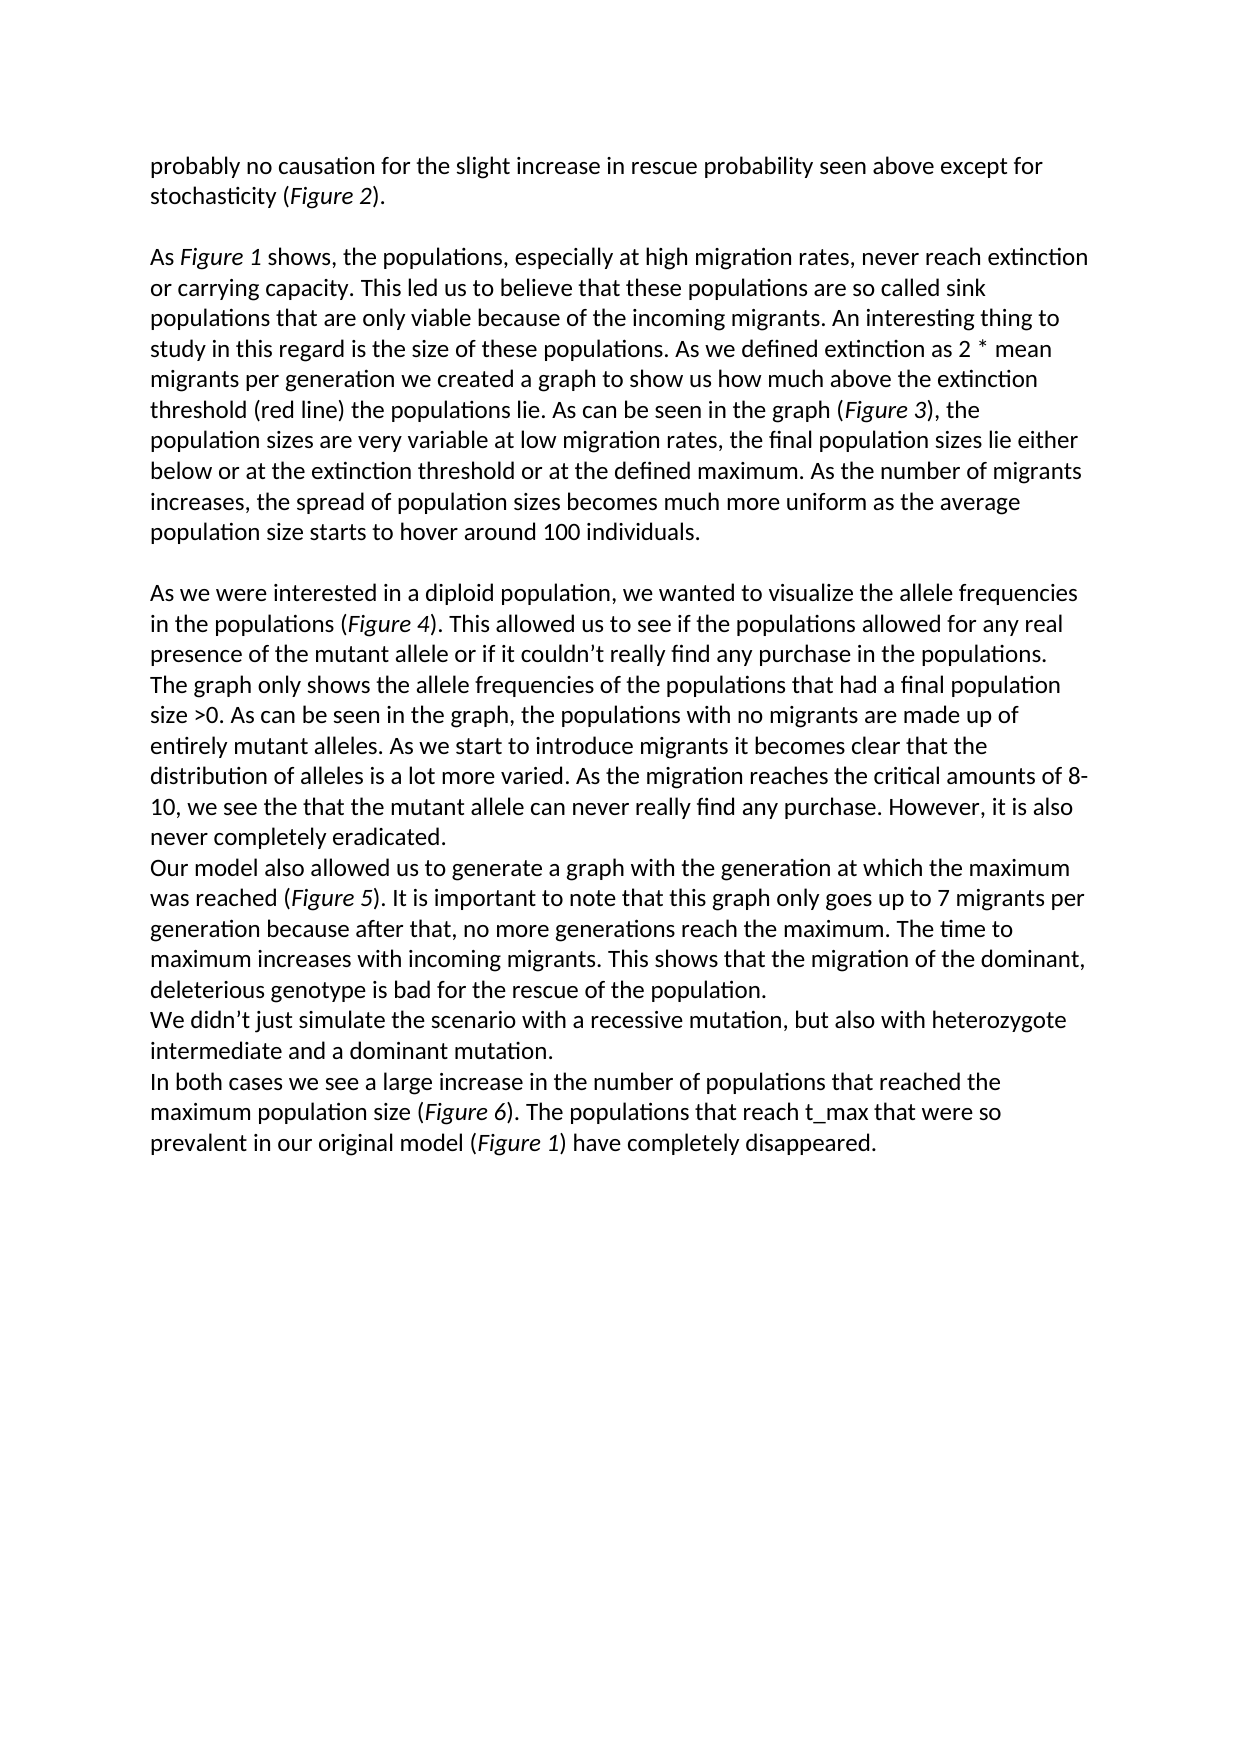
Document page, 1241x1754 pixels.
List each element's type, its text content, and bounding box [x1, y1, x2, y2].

text In both cases we see a large increase in the number of populations that reached the maximum population size (Figure 6). The populations that reach t_max that were so prevalent in our original model (Figure 1) have completely disappeared. [150, 1066, 1090, 1157]
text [150, 150, 1090, 211]
text Our model also allowed us to generate a graph with the generation at which the maximum was reached (Figure 5). It is important to note that this graph only goes up to 7 migrants per generation because after that, no more generations reach the maximum. The time to maximum increases with incoming migrants. This shows that the migration of the dominant, deleterious genotype is bad for the rescue of the population. [150, 852, 1090, 1004]
text We didn’t just simulate the scenario with a recessive mutation, but also with heterozygote intermediate and a dominant mutation. [150, 1004, 1090, 1066]
text As we were interested in a diploid population, we wanted to visualize the allele frequencies in the populations (Figure 4). This allowed us to see if the populations allowed for any real presence of the mutant allele or if it couldn’t really find any purchase in the populations. The graph only shows the allele frequencies of the populations that had a final population size >0. As can be seen in the graph, the populations with no migrants are made up of entirely mutant alleles. As we start to introduce migrants it becomes clear that the distribution of alleles is a lot more varied. As the migration reaches the critical amounts of 8-10, we see the that the mutant allele can never really find any purchase. However, it is also never completely eradicated. [150, 577, 1090, 852]
text As Figure 1 shows, the populations, especially at high migration rates, never reach extinction or carrying capacity. This led us to believe that these populations are so called sink populations that are only viable because of the incoming migrants. An interesting thing to study in this regard is the size of these populations. As we defined extinction as 2 * mean migrants per generation we created a graph to show us how much above the extinction threshold (red line) the populations lie. As can be seen in the graph (Figure 3), the population sizes are very variable at low migration rates, the final population sizes lie either below or at the extinction threshold or at the defined maximum. As the number of migrants increases, the spread of population sizes becomes much more uniform as the average population size starts to hover around 100 individuals. [150, 242, 1090, 547]
